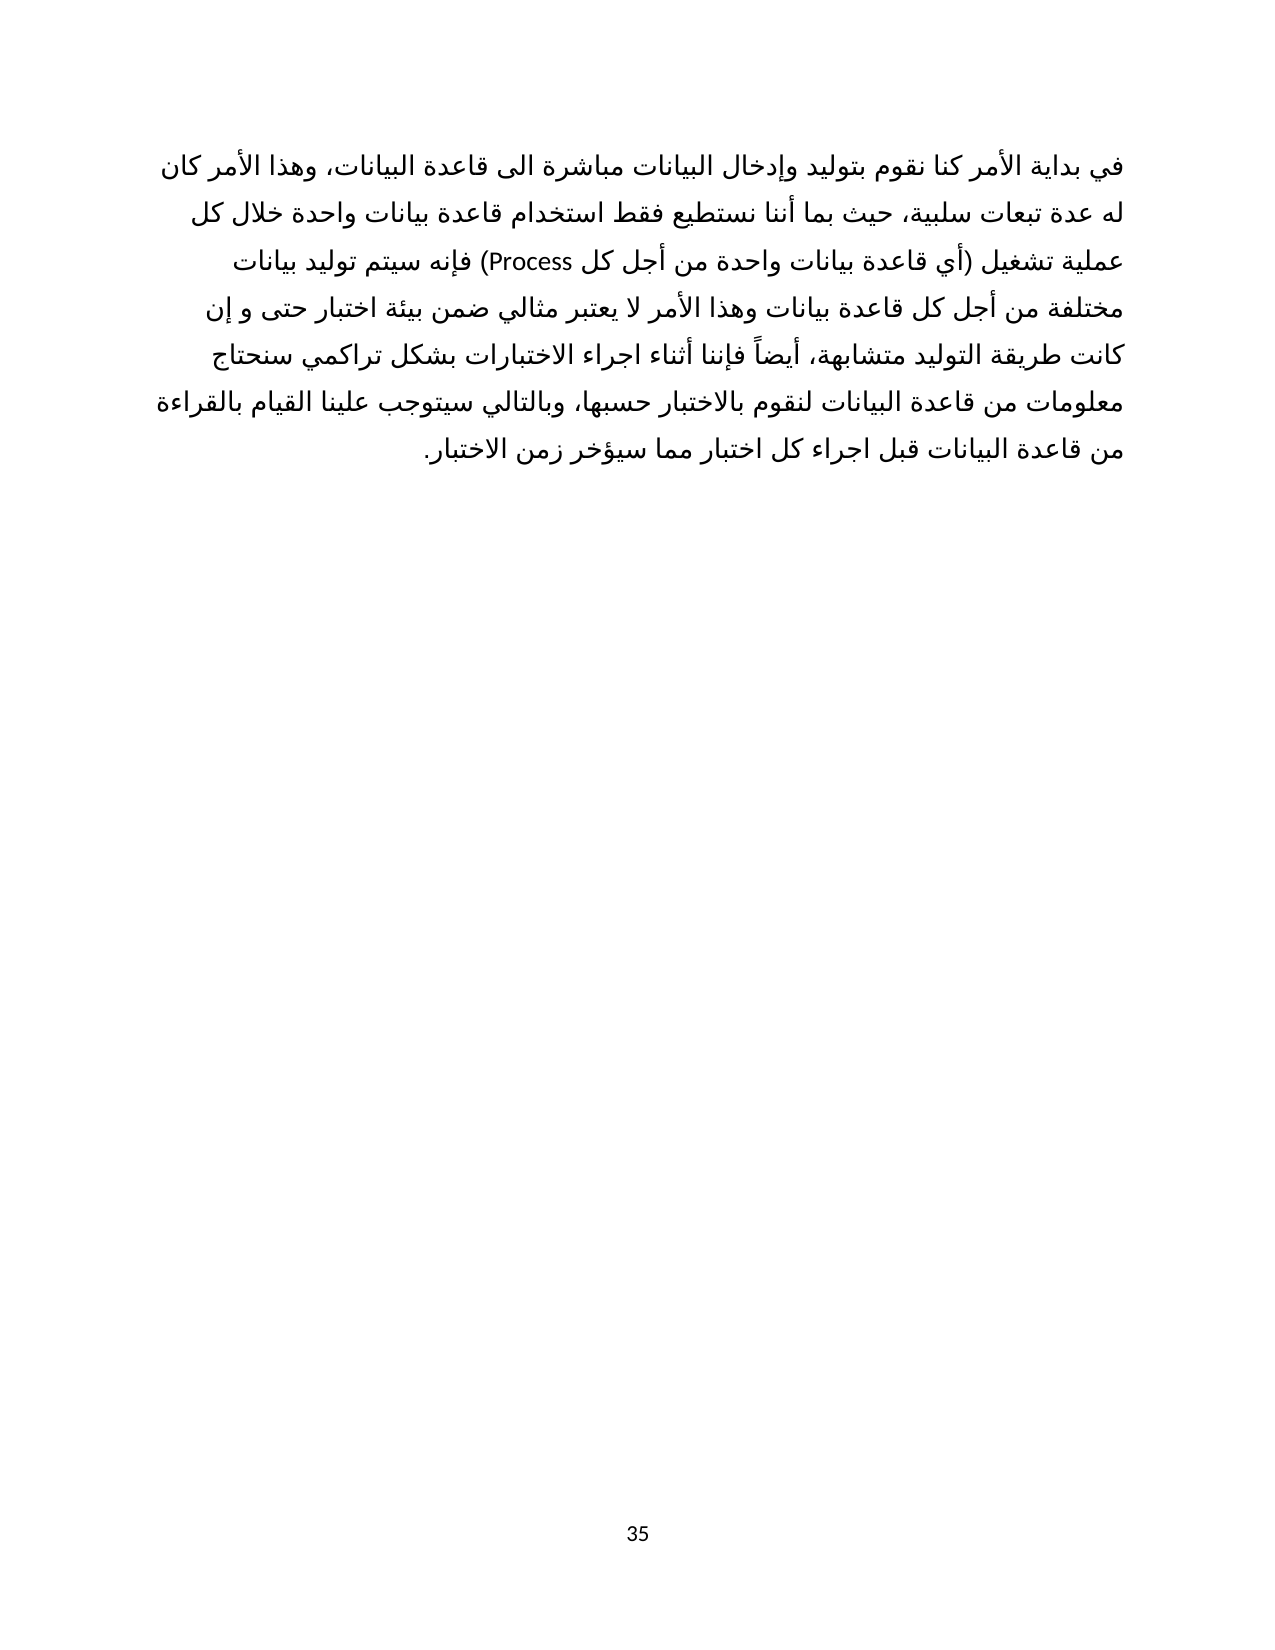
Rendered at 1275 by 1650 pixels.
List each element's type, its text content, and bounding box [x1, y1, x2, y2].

text في بداية الأمر كنا نقوم بتوليد وإدخال البيانات مباشرة الى قاعدة البيانات، وهذا الأمر كان له عدة تبعات سلبية، حيث بما أننا نستطيع فقط استخدام قاعدة بيانات واحدة خلال كل عملية تشغيل (أي قاعدة بيانات واحدة من أجل كل Process) فإنه سيتم توليد بيانات مختلفة من أجل كل قاعدة بيانات وهذا الأمر لا يعتبر مثالي ضمن بيئة اختبار حتى و إن كانت طريقة التوليد متشابهة، أيضاً فإننا أثناء اجراء الاختبارات بشكل تراكمي سنحتاج معلومات من قاعدة البيانات لنقوم بالاختبار حسبها، وبالتالي سيتوجب علينا القيام بالقراءة من قاعدة البيانات قبل اجراء كل اختبار مما سيؤخر زمن الاختبار. [150, 150, 1125, 464]
